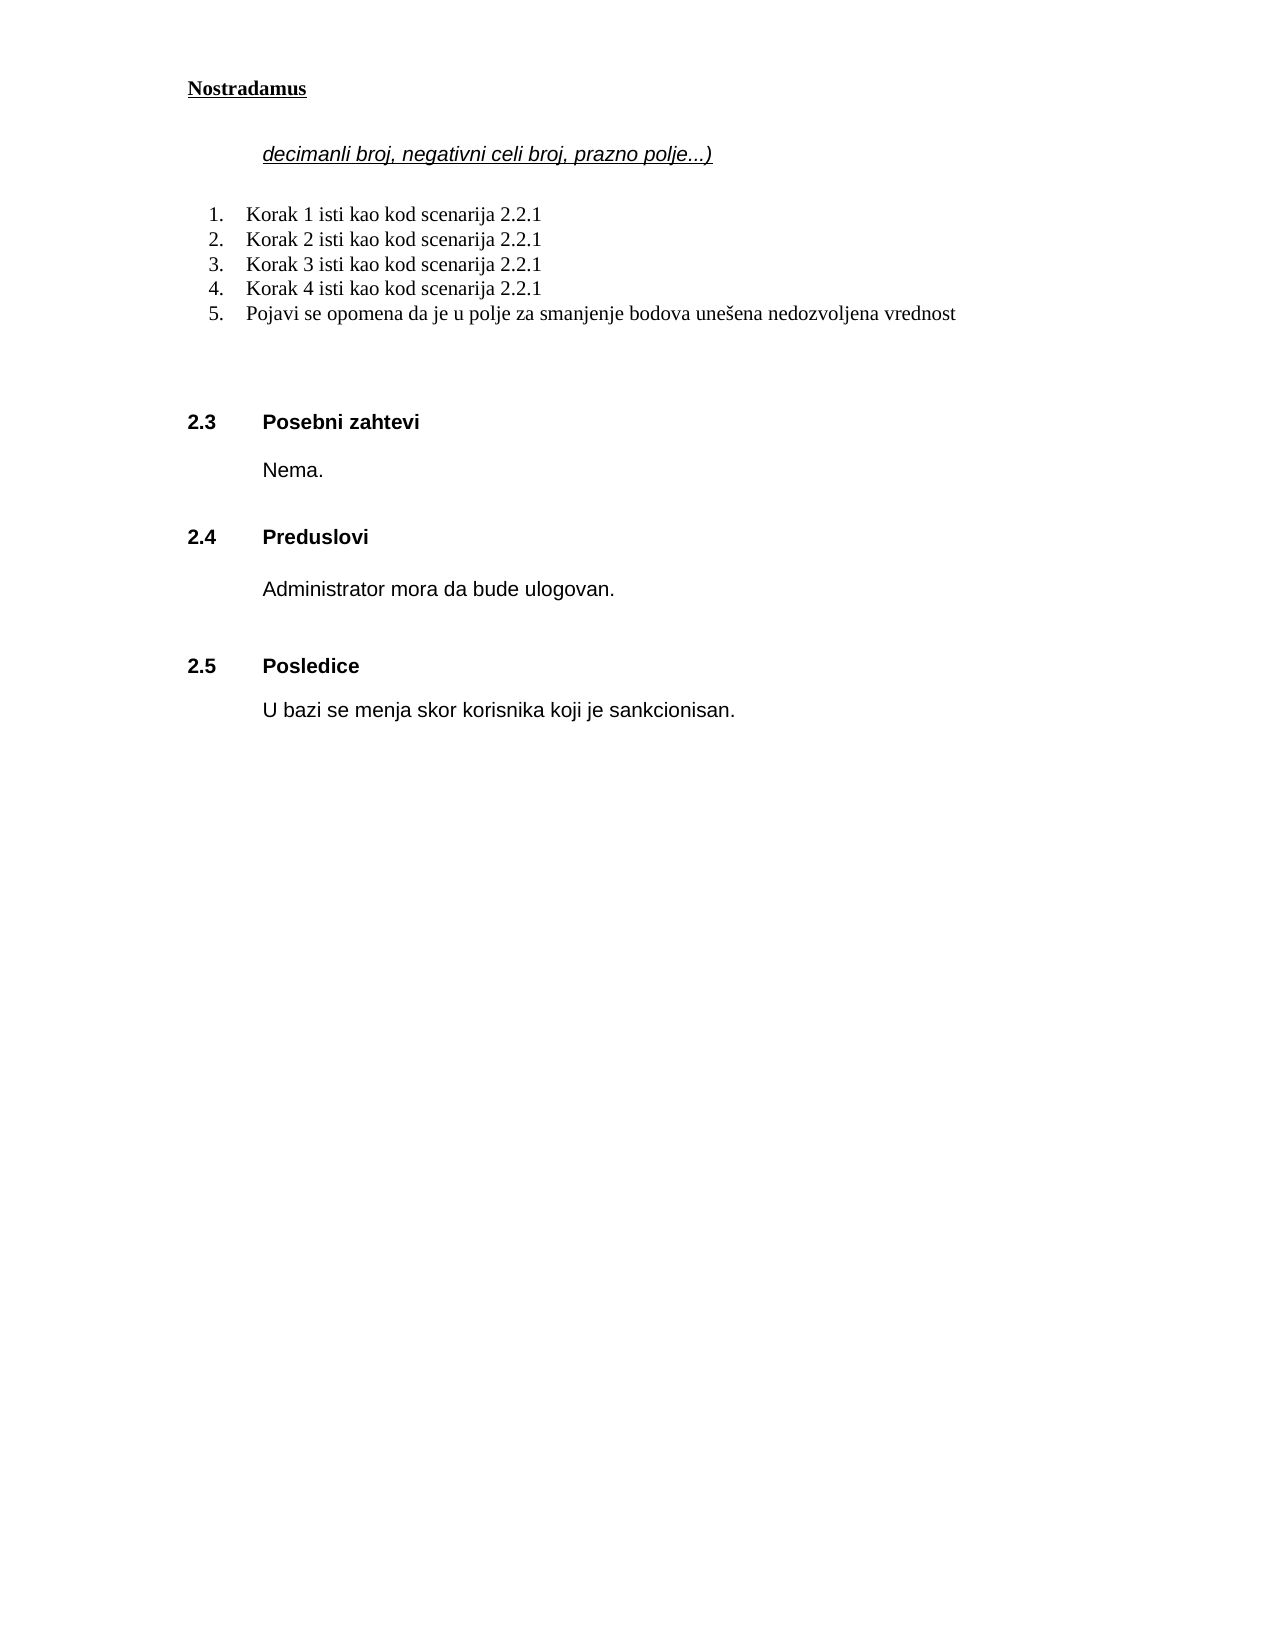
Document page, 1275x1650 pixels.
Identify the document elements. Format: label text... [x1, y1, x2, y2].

text Administrator mora da bude ulogovan. [262, 577, 1203, 601]
list Korak 1 isti kao kod scenarija 2.2.1 [208, 202, 1085, 226]
text Posebni zahtevi [187, 410, 1231, 434]
list Pojavi se opomena da je u polje za smanjenje bodova unešena nedozvoljena vrednost [208, 301, 1085, 325]
text Posledice [187, 654, 1231, 678]
text Nema. [262, 457, 1231, 481]
list Korak 4 isti kao kod scenarija 2.2.1 [208, 276, 1085, 300]
list Korak 3 isti kao kod scenarija 2.2.1 [208, 252, 1085, 276]
text Preduslovi [187, 525, 1231, 549]
list Korak 2 isti kao kod scenarija 2.2.1 [208, 227, 1085, 251]
text U bazi se menja skor korisnika koji je sankcionisan. [262, 698, 1231, 722]
